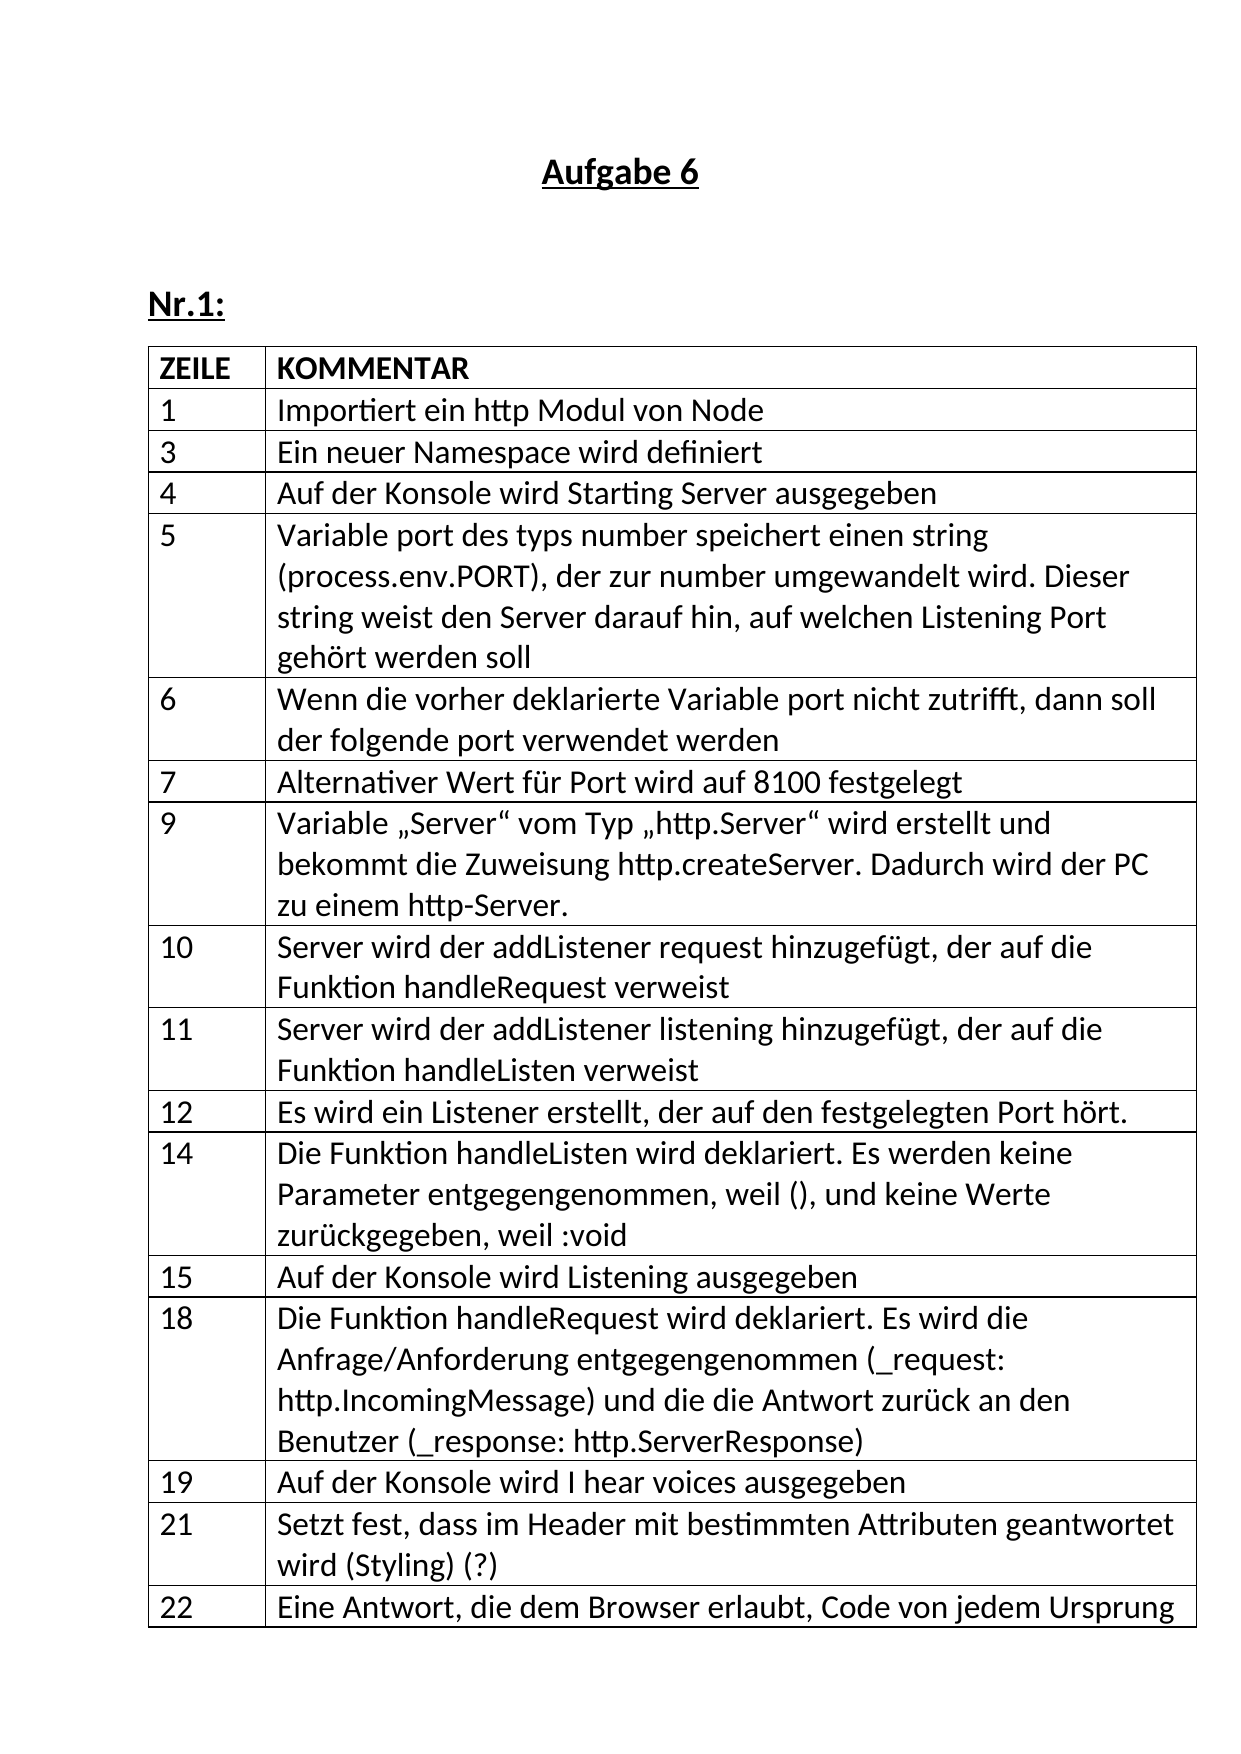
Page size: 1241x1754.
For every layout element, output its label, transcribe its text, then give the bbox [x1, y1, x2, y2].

table_cell 7 [149, 761, 265, 801]
table_cell Variable port des typs number speichert einen string (process.env.PORT), der zur number umgewandelt wird. Dieser string weist den Server darauf hin, auf welchen Listening Port gehört werden soll [266, 514, 1196, 677]
table_cell Setzt fest, dass im Header mit bestimmten Attributen geantwortet wird (Styling) (?) [266, 1503, 1196, 1584]
table_header KOMMENTAR [266, 347, 1196, 388]
table_cell 21 [149, 1503, 265, 1584]
table_cell Wenn die vorher deklarierte Variable port nicht zutrifft, dann soll der folgende port verwendet werden [266, 678, 1196, 759]
table_cell 18 [149, 1298, 265, 1460]
table_cell 12 [149, 1091, 265, 1131]
table_cell Die Funktion handleListen wird deklariert. Es werden keine Parameter entgegengenommen, weil (), und keine Werte zurückgegeben, weil :void [266, 1133, 1196, 1254]
table_cell Auf der Konsole wird Starting Server ausgegeben [266, 473, 1196, 513]
table_cell 6 [149, 678, 265, 759]
table_cell 10 [149, 926, 265, 1007]
table_cell Importiert ein http Modul von Node [266, 389, 1196, 429]
table_cell Es wird ein Listener erstellt, der auf den festgelegten Port hört. [266, 1091, 1196, 1131]
table_cell 11 [149, 1008, 265, 1089]
table_cell 5 [149, 514, 265, 677]
table_cell Variable „Server“ vom Typ „http.Server“ wird erstellt und bekommt die Zuweisung http.createServer. Dadurch wird der PC zu einem http-Server. [266, 803, 1196, 924]
table_cell 9 [149, 803, 265, 924]
table_cell Ein neuer Namespace wird definiert [266, 431, 1196, 471]
table_cell Alternativer Wert für Port wird auf 8100 festgelegt [266, 761, 1196, 801]
table_cell 14 [149, 1133, 265, 1254]
table_cell Server wird der addListener listening hinzugefügt, der auf die Funktion handleListen verweist [266, 1008, 1196, 1089]
table_cell 4 [149, 473, 265, 513]
table_cell 19 [149, 1461, 265, 1502]
table_cell Server wird der addListener request hinzugefügt, der auf die Funktion handleRequest verweist [266, 926, 1196, 1007]
table_header ZEILE [149, 347, 265, 388]
text Nr.1: [148, 280, 1093, 326]
table_cell Die Funktion handleRequest wird deklariert. Es wird die Anfrage/Anforderung entgegengenommen (_request: http.IncomingMessage) und die die Antwort zurück an den Benutzer (_response: http.ServerResponse) [266, 1298, 1196, 1460]
text Aufgabe 6 [148, 148, 1093, 193]
table_cell 3 [149, 431, 265, 471]
table_cell 22 [149, 1586, 265, 1626]
table_cell Auf der Konsole wird Listening ausgegeben [266, 1256, 1196, 1296]
table_cell 1 [149, 389, 265, 429]
table_cell Auf der Konsole wird I hear voices ausgegeben [266, 1461, 1196, 1502]
table_cell 15 [149, 1256, 265, 1296]
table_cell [266, 1586, 1196, 1626]
